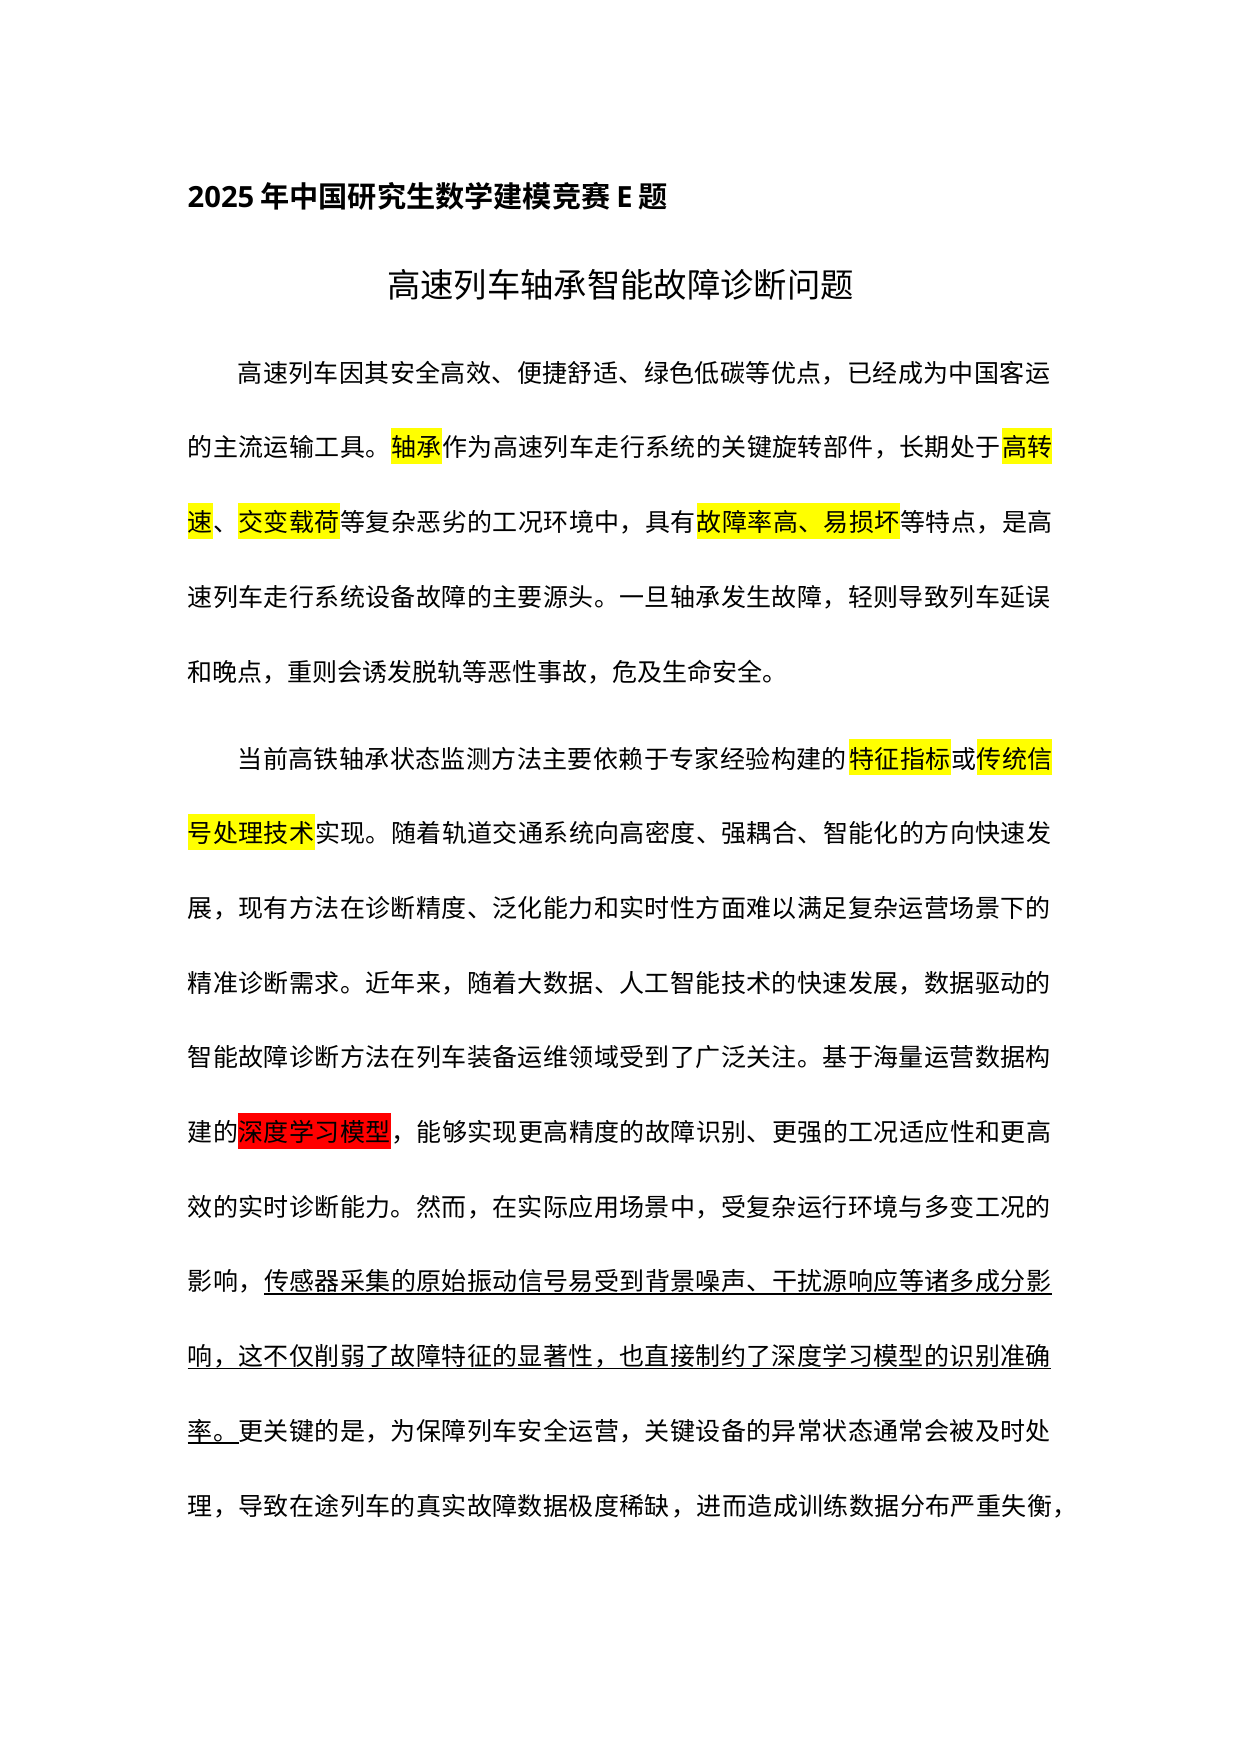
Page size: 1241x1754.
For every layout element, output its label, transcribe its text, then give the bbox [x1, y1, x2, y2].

text 高速列车因其安全高效、便捷舒适、绿色低碳等优点，已经成为中国客运的主流运输工具。轴承作为高速列车走行系统的关键旋转部件，长期处于高转速、交变载荷等复杂恶劣的工况环境中，具有故障率高、易损坏等特点，是高速列车走行系统设备故障的主要源头。一旦轴承发生故障，轻则导致列车延误和晚点，重则会诱发脱轨等恶性事故，危及生命安全。 [187, 339, 1053, 703]
text 2025年中国研究生数学建模竞赛E题 [187, 162, 1053, 227]
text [187, 725, 1053, 1537]
text 高速列车轴承智能故障诊断问题 [187, 250, 1053, 315]
